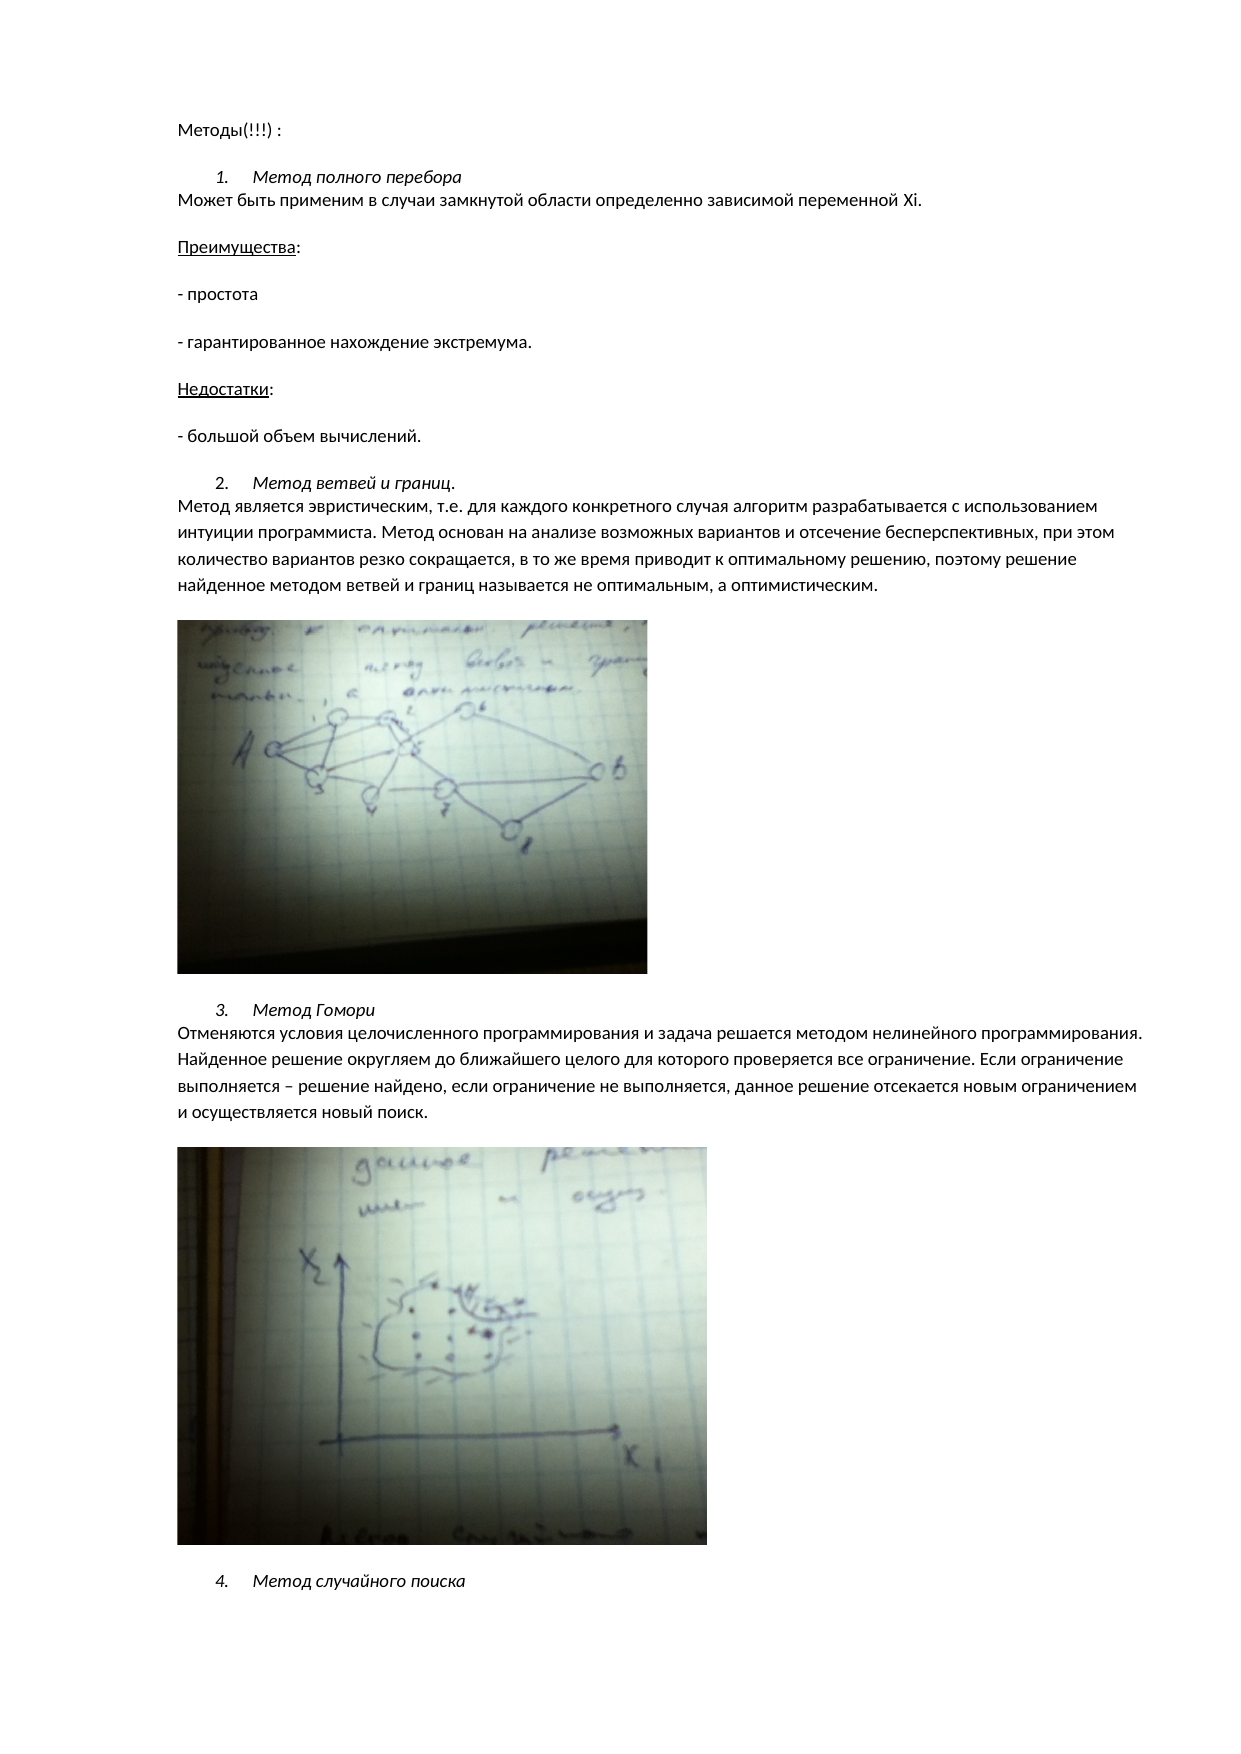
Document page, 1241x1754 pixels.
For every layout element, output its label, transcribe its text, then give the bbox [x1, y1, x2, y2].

list Метод Гомори [215, 998, 1152, 1021]
picture [177, 1147, 707, 1545]
text - простота [177, 283, 1152, 306]
text - большой объем вычислений. [177, 424, 1152, 447]
text Может быть применим в случаи замкнутой области определенно зависимой переменной Xi. [177, 188, 1152, 211]
text Методы(!!!) : [177, 118, 1152, 141]
list Метод полного перебора [215, 165, 1152, 188]
text - гарантированное нахождение экстремума. [177, 330, 1152, 353]
text Отменяются условия целочисленного программирования и задача решается методом нелинейного программирования. Найденное решение округляем до ближайшего целого для которого проверяется все ограничение. Если ограничение выполняется – решение найдено, если ограничение не выполняется, данное решение отсекается новым ограничением и осуществляется новый поиск. [177, 1021, 1152, 1123]
text Метод является эвристическим, т.е. для каждого конкретного случая алгоритм разрабатывается с использованием интуиции программиста. Метод основан на анализе возможных вариантов и отсечение бесперспективных, при этом количество вариантов резко сокращается, в то же время приводит к оптимальному решению, поэтому решение найденное методом ветвей и границ называется не оптимальным, а оптимистическим. [177, 494, 1152, 596]
list Метод случайного поиска [215, 1570, 1152, 1593]
picture [177, 620, 648, 974]
text Преимущества: [177, 235, 1152, 258]
text Недостатки: [177, 377, 1152, 400]
list Метод ветвей и границ. [215, 471, 1152, 494]
